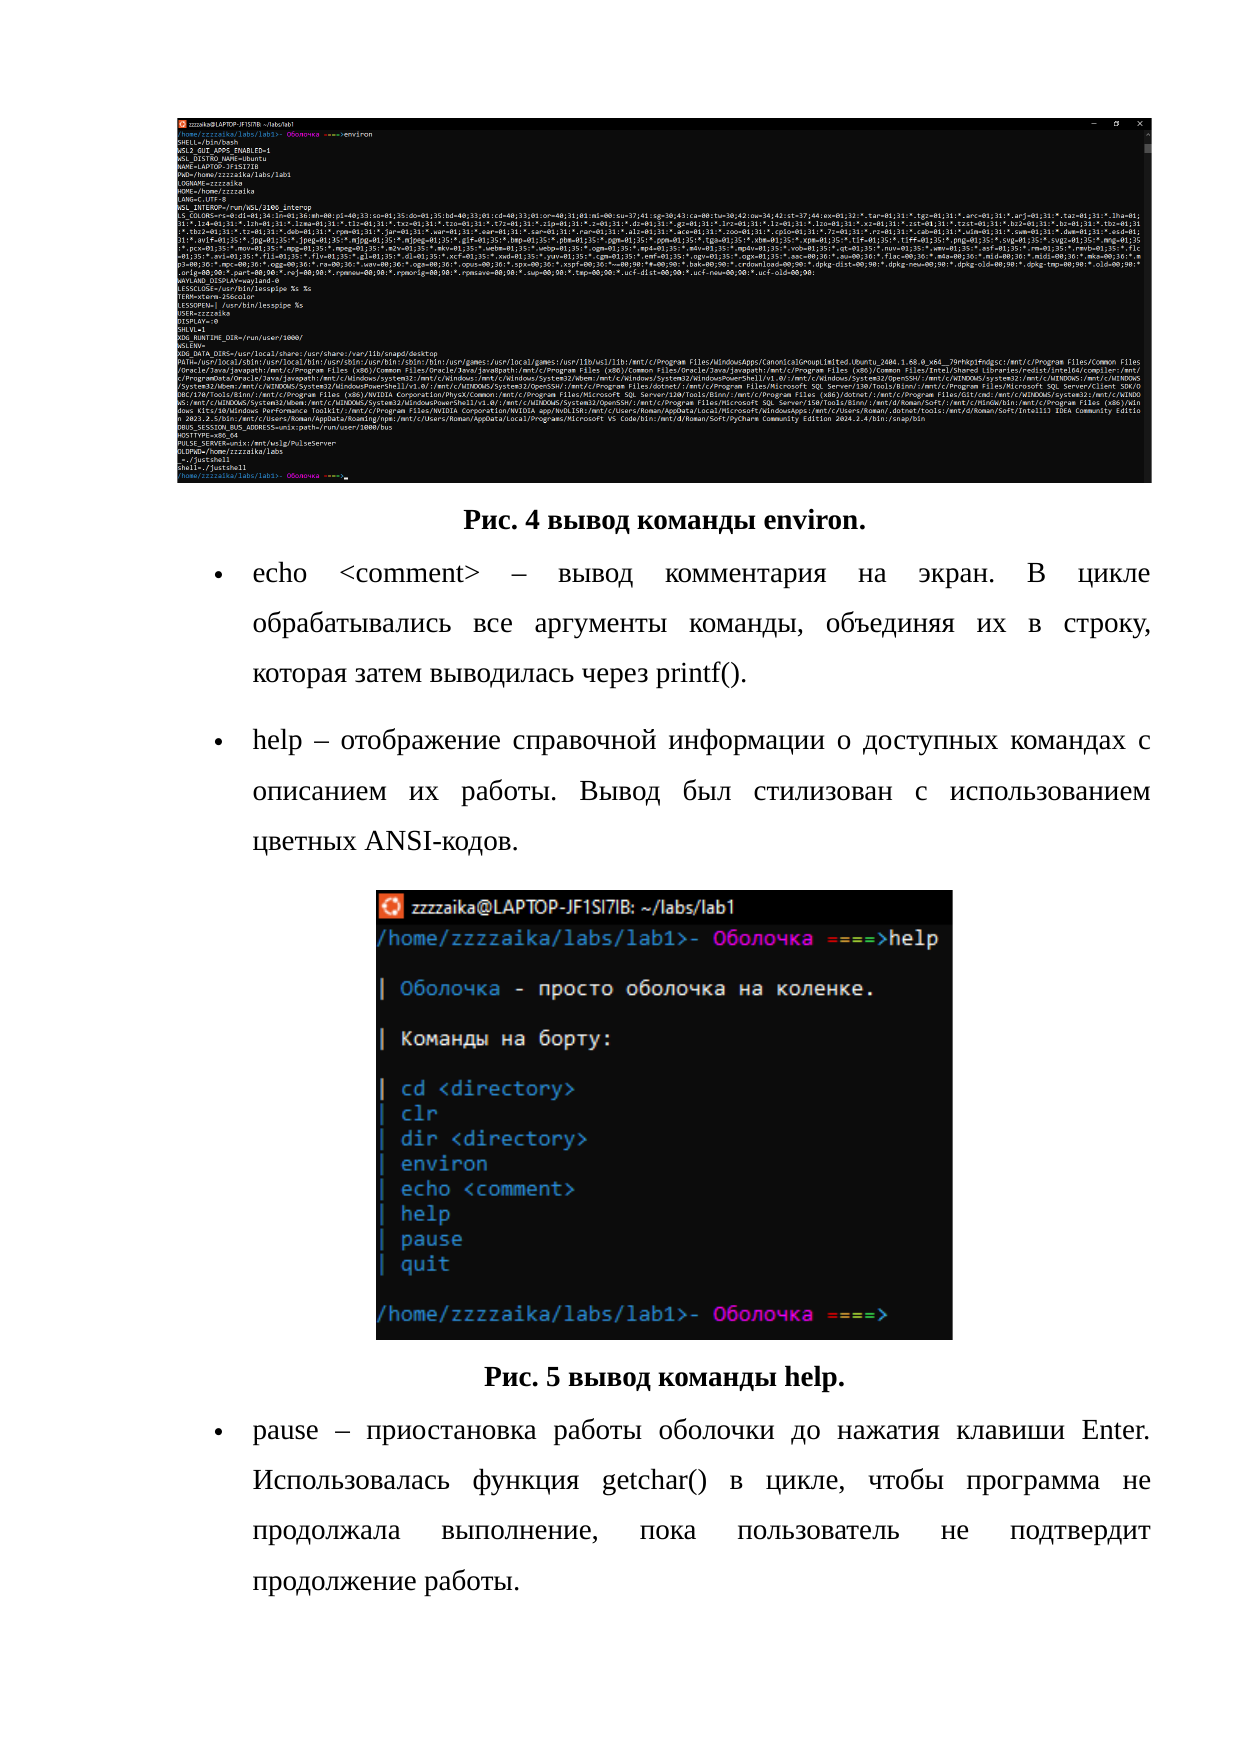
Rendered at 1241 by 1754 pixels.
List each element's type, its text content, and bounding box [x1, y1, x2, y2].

list help – отображение справочной информации о доступных командах с описанием их работы. Вывод был стилизован с использованием цветных ANSI-кодов. [215, 722, 1152, 856]
picture [376, 890, 953, 1340]
list pause – приостановка работы оболочки до нажатия клавиши Enter. Использовалась функция getchar() в цикле, чтобы программа не продолжала выполнение, пока пользователь не подтвердит продолжение работы. [215, 1412, 1152, 1596]
list echo <comment> – вывод комментария на экран. В цикле обрабатывались все аргументы команды, объединяя их в строку, которая затем выводилась через printf(). [215, 555, 1152, 689]
picture [177, 118, 1152, 483]
text Рис. 5 вывод команды help. [177, 1359, 1152, 1393]
text Рис. 4 вывод команды environ. [177, 502, 1152, 535]
